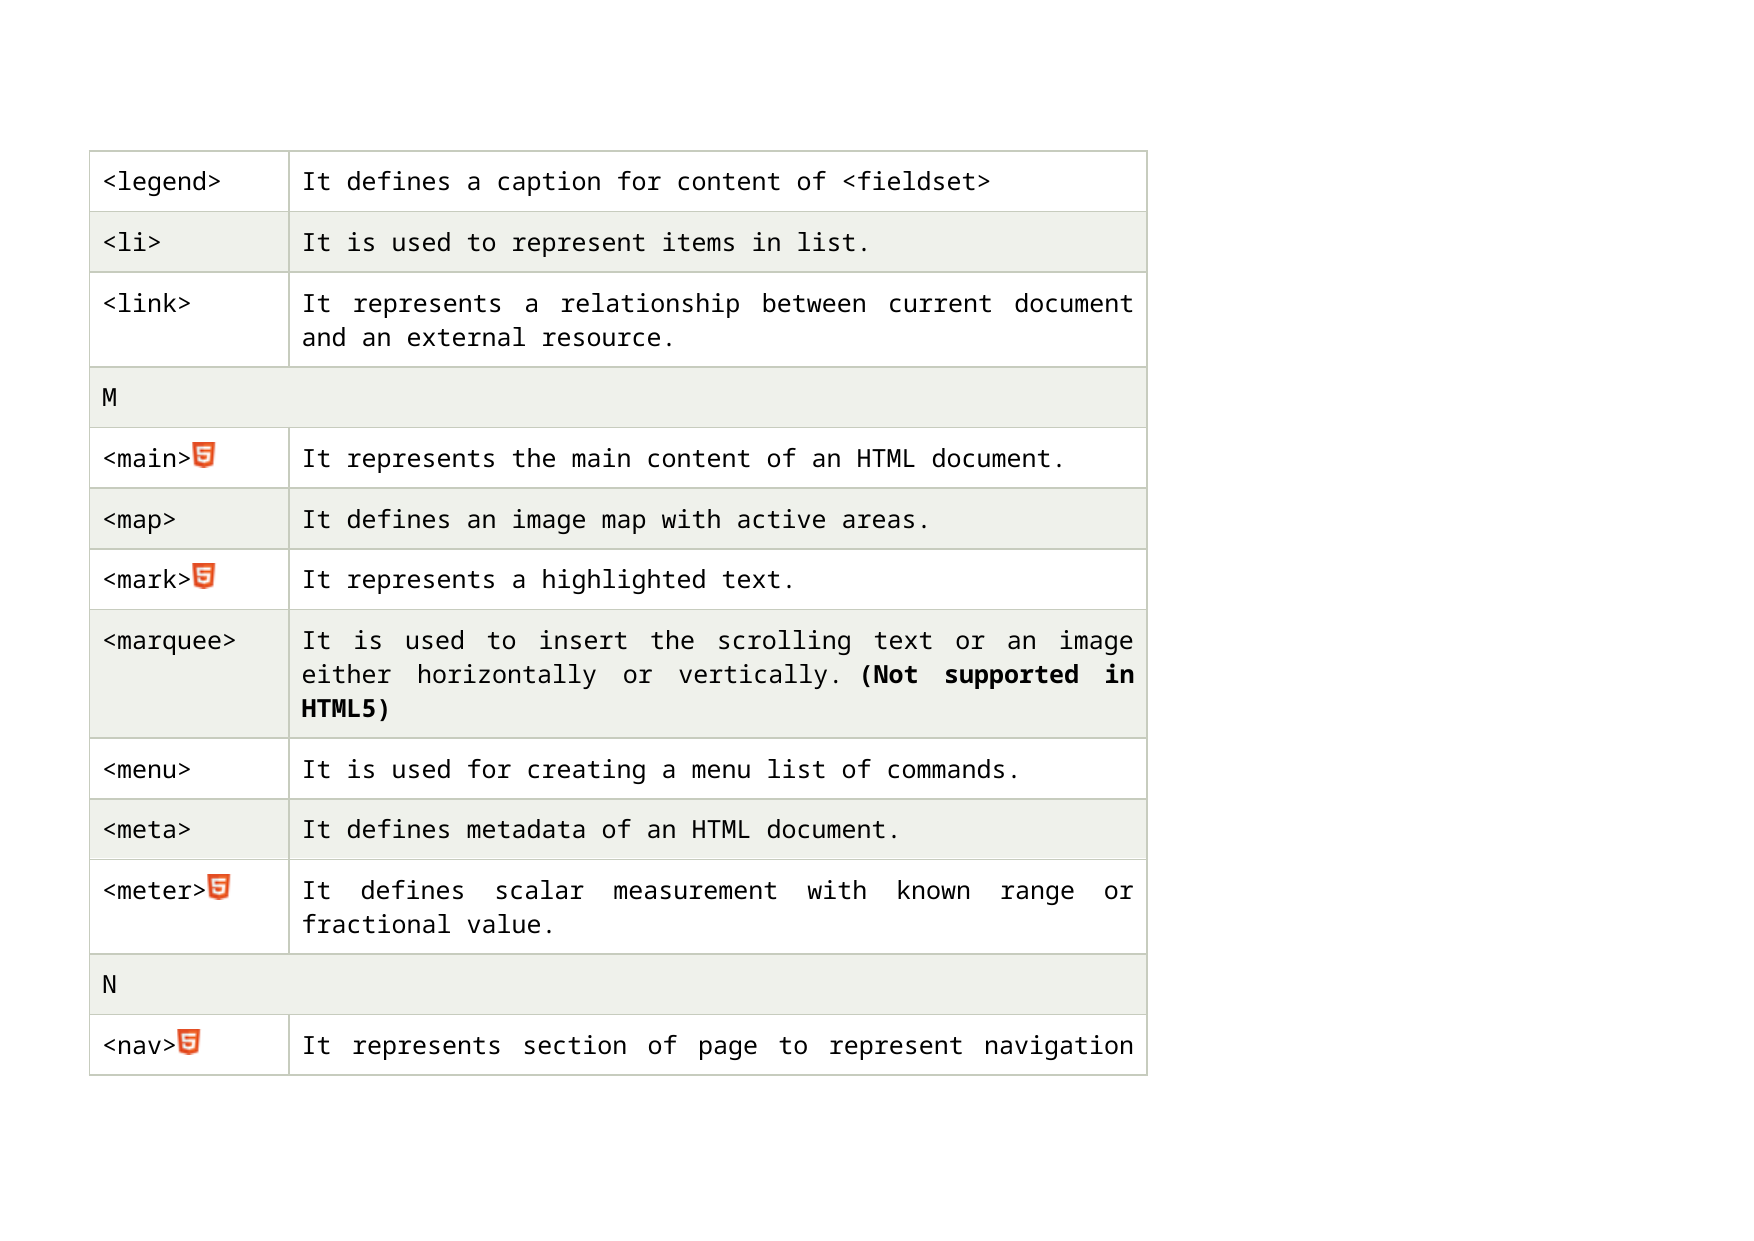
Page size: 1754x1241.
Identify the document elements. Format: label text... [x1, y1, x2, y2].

table_cell <nav> [90, 1015, 288, 1074]
table_cell <meta> [90, 800, 288, 858]
table_cell It represents a relationship between current document and an external resource. [290, 273, 1146, 366]
table_cell It defines a caption for content of <fieldset> [290, 152, 1146, 211]
table_cell <link> [90, 273, 288, 366]
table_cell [290, 1015, 1146, 1074]
table_cell N [90, 955, 1146, 1014]
table_cell It is used to insert the scrolling text or an image either horizontally or vertically. (Not supported in HTML5) [290, 610, 1146, 737]
picture [191, 442, 217, 468]
table_cell <menu> [90, 739, 288, 798]
table_cell It represents a highlighted text. [290, 550, 1146, 608]
table_cell It represents the main content of an HTML document. [290, 428, 1146, 487]
picture [176, 1029, 202, 1055]
table_cell M [90, 368, 1146, 427]
table_cell <map> [90, 489, 288, 548]
table_cell It is used to represent items in list. [290, 212, 1146, 271]
table_cell It defines scalar measurement with known range or fractional value. [290, 860, 1146, 953]
table_cell <meter> [90, 860, 288, 953]
table_cell <mark> [90, 550, 288, 608]
table_cell It defines an image map with active areas. [290, 489, 1146, 548]
table_cell <legend> [90, 152, 288, 211]
picture [191, 563, 217, 589]
table_cell <marquee> [90, 610, 288, 737]
table_cell <li> [90, 212, 288, 271]
table_cell It is used for creating a menu list of commands. [290, 739, 1146, 798]
table_cell <main> [90, 428, 288, 487]
table_cell It defines metadata of an HTML document. [290, 800, 1146, 858]
picture [206, 874, 232, 900]
